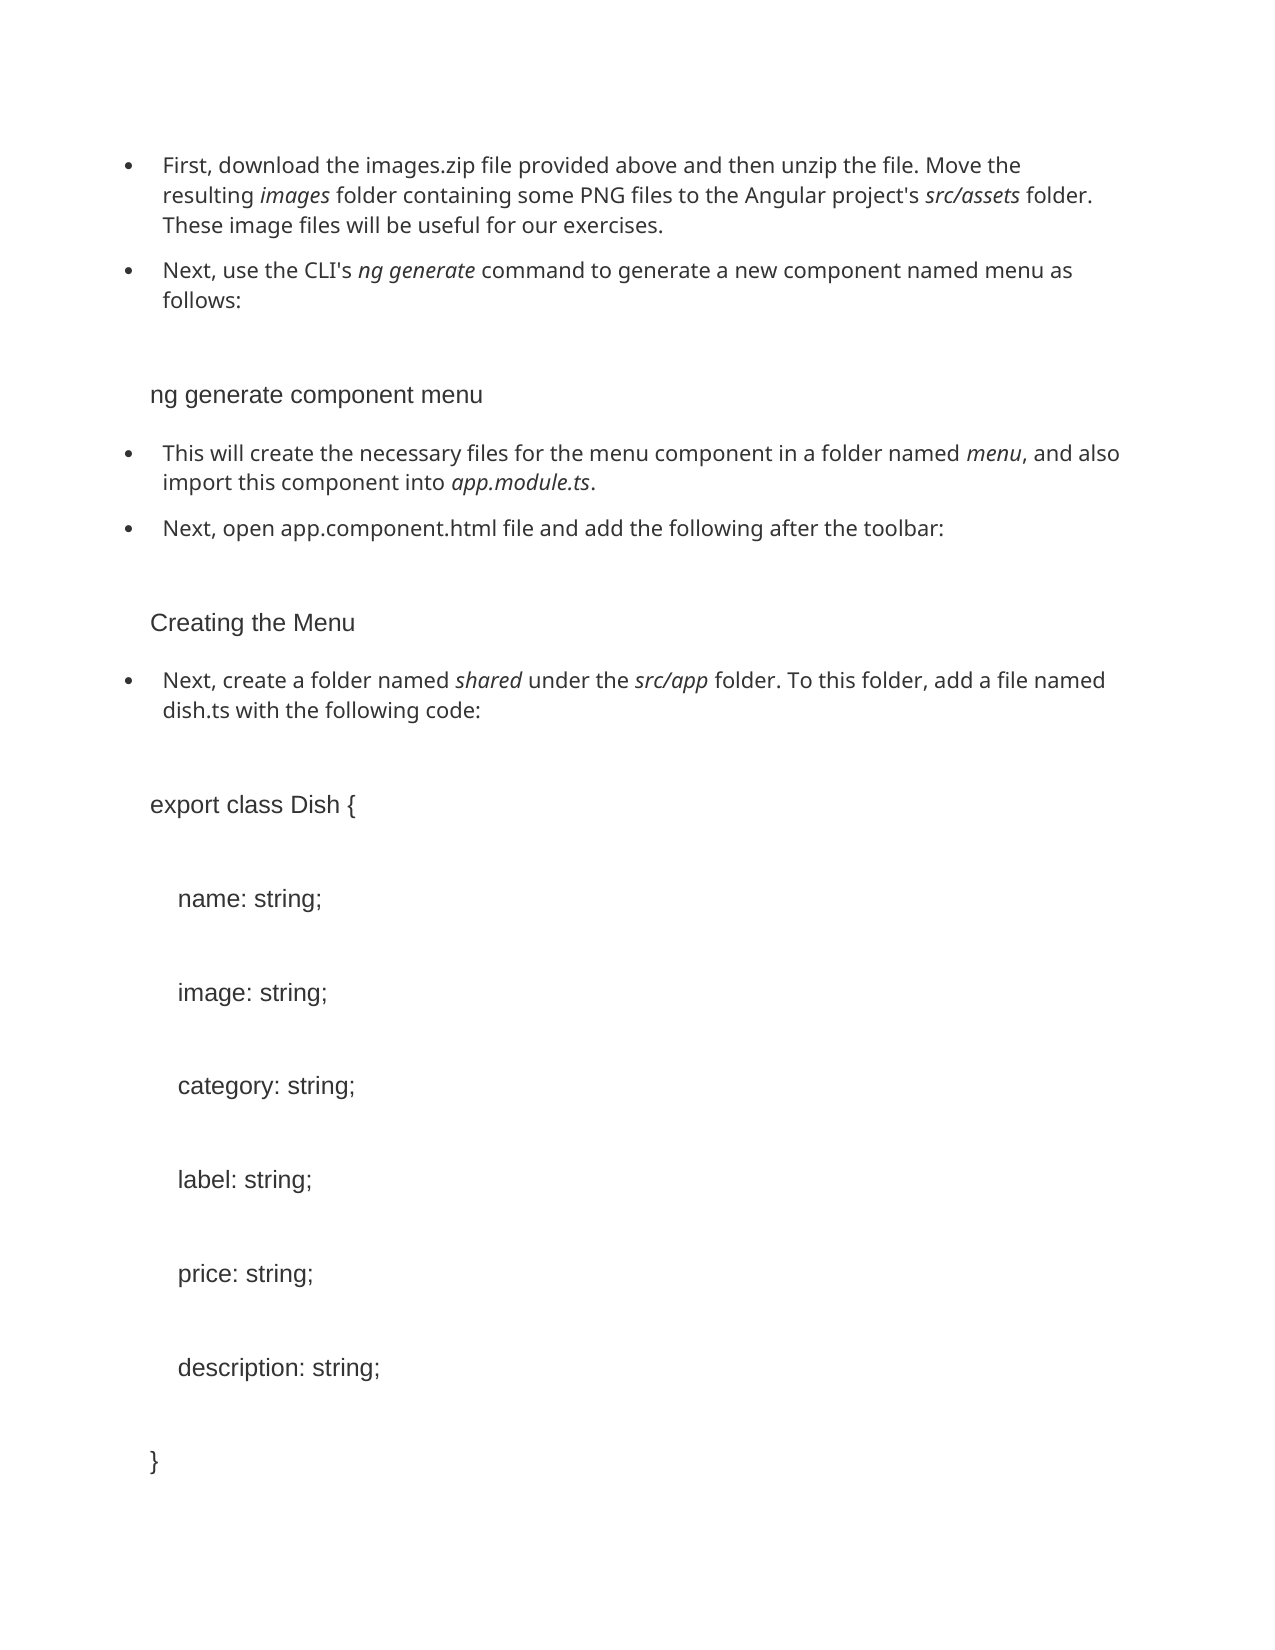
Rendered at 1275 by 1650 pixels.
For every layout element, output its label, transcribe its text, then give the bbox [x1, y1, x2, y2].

subtitle image: string; [150, 969, 1125, 1006]
list Next, use the CLI's ng generate command to generate a new component named menu as follows: [125, 255, 1125, 314]
subtitle label: string; [150, 1156, 1125, 1194]
subtitle } [150, 1437, 1125, 1475]
subtitle export class Dish { [150, 781, 1125, 819]
text Creating the Menu [150, 599, 1125, 636]
subtitle price: string; [150, 1250, 1125, 1287]
subtitle description: string; [150, 1344, 1125, 1381]
subtitle category: string; [150, 1062, 1125, 1100]
list Next, open app.component.html file and add the following after the toolbar: [125, 513, 1125, 542]
subtitle ng generate component menu [150, 371, 1125, 408]
subtitle name: string; [150, 875, 1125, 912]
list Next, create a folder named shared under the src/app folder. To this folder, add a file named dish.ts with the following code: [125, 665, 1125, 725]
list First, download the images.zip file provided above and then unzip the file. Move the resulting images folder containing some PNG files to the Angular project's src/assets folder. These image files will be useful for our exercises. [125, 150, 1125, 239]
list This will create the necessary files for the menu component in a folder named menu, and also import this component into app.module.ts. [125, 437, 1125, 497]
